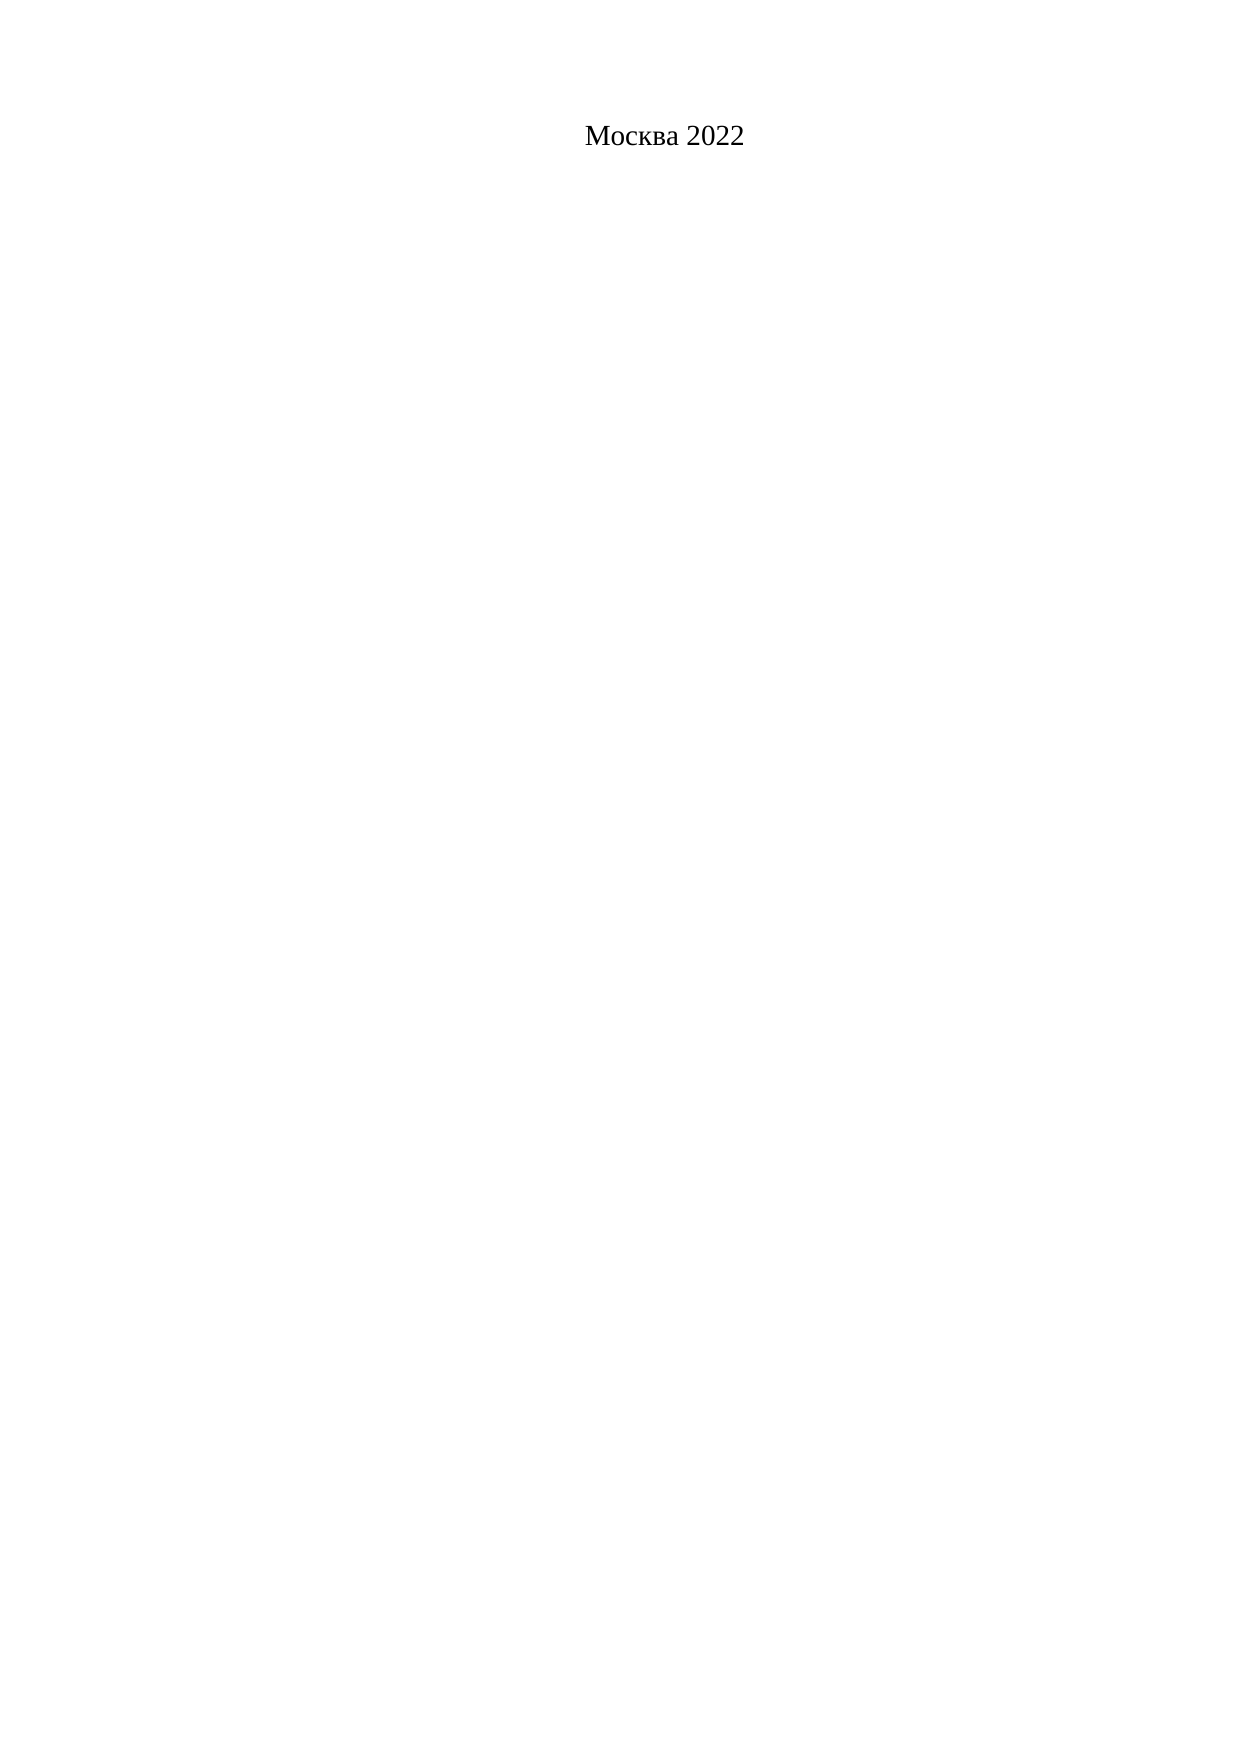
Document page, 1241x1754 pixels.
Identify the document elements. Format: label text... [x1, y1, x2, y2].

text Москва 2022 [177, 118, 1152, 152]
